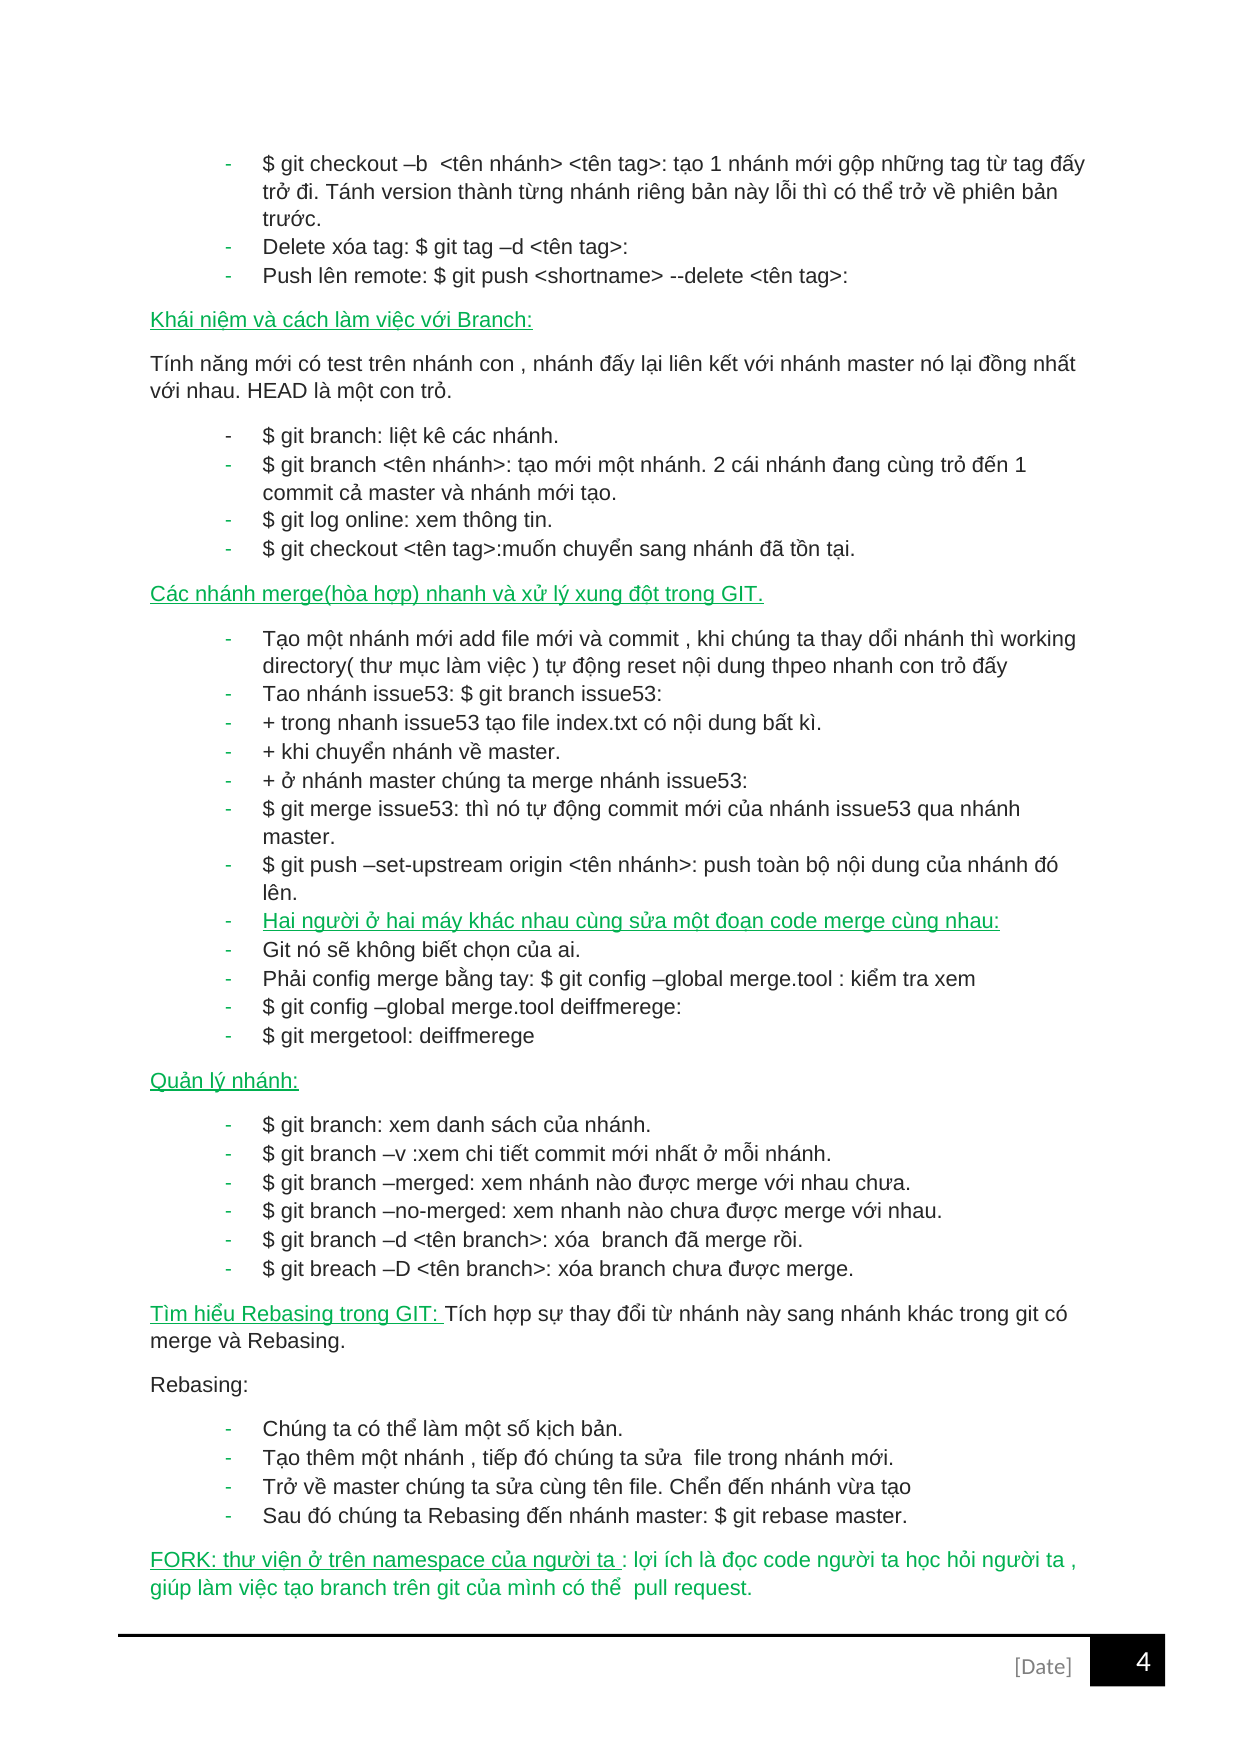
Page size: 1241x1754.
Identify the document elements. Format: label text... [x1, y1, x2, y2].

text Rebasing: [150, 1372, 1090, 1397]
list $ git branch: xem danh sách của nhánh. [225, 1111, 1090, 1138]
list Trở về master chúng ta sửa cùng tên file. Chển đến nhánh vừa tạo [225, 1473, 1090, 1500]
list $ git checkout –b <tên nhánh> <tên tag>: tạo 1 nhánh mới gộp những tag từ tag đấy trở đi. Tánh version thành từng nhánh riêng bản này lỗi thì có thể trở về phiên bản trước. [225, 150, 1090, 231]
list $ git branch –merged: xem nhánh nào được merge với nhau chưa. [225, 1169, 1090, 1196]
list $ git branch <tên nhánh>: tạo mới một nhánh. 2 cái nhánh đang cùng trỏ đến 1 commit cả master và nhánh mới tạo. [225, 451, 1090, 505]
list $ git log online: xem thông tin. [225, 507, 1090, 533]
list + khi chuyển nhánh về master. [225, 738, 1090, 765]
list $ git branch: liệt kê các nhánh. [225, 422, 1090, 449]
list $ git checkout <tên tag>:muốn chuyển sang nhánh đã tồn tại. [225, 535, 1090, 562]
list Chúng ta có thể làm một số kịch bản. [225, 1416, 1090, 1442]
list Git nó sẽ không biết chọn của ai. [225, 936, 1090, 963]
list + trong nhanh issue53 tạo file index.txt có nội dung bất kì. [225, 709, 1090, 736]
text Tính năng mới có test trên nhánh con , nhánh đấy lại liên kết với nhánh master nó lại đồng nhất với nhau. HEAD là một con trỏ. [150, 351, 1090, 403]
list Delete xóa tag: $ git tag –d <tên tag>: [225, 233, 1090, 260]
text FORK: thư viện ở trên namespace của người ta : lợi ích là đọc code người ta học hỏi người ta , giúp làm việc tạo branch trên git của mình có thể pull request. [150, 1547, 1090, 1599]
list $ git mergetool: deiffmerege [225, 1022, 1090, 1049]
list $ git breach –D <tên branch>: xóa branch chưa được merge. [225, 1255, 1090, 1282]
list Push lên remote: $ git push <shortname> --delete <tên tag>: [225, 262, 1090, 288]
list Phải config merge bằng tay: $ git config –global merge.tool : kiểm tra xem [225, 965, 1090, 991]
list Tạo một nhánh mới add file mới và commit , khi chúng ta thay dổi nhánh thì working directory( thư mục làm việc ) tự động reset nội dung thpeo nhanh con trỏ đấy [225, 625, 1090, 678]
list Sau đó chúng ta Rebasing đến nhánh master: $ git rebase master. [225, 1502, 1090, 1528]
text Tìm hiểu Rebasing trong GIT: Tích hợp sự thay đổi từ nhánh này sang nhánh khác trong git có merge và Rebasing. [150, 1301, 1090, 1353]
list Tạo thêm một nhánh , tiếp đó chúng ta sửa file trong nhánh mới. [225, 1444, 1090, 1471]
list $ git branch –d <tên branch>: xóa branch đã merge rồi. [225, 1226, 1090, 1253]
list $ git branch –no-merged: xem nhanh nào chưa được merge với nhau. [225, 1198, 1090, 1224]
text Khái niệm và cách làm việc với Branch: [150, 307, 1090, 332]
list $ git config –global merge.tool deiffmerege: [225, 993, 1090, 1020]
list $ git push –set-upstream origin <tên nhánh>: push toàn bộ nội dung của nhánh đó lên. [225, 851, 1090, 905]
list Tao nhánh issue53: $ git branch issue53: [225, 681, 1090, 707]
list $ git branch –v :xem chi tiết commit mới nhất ở mỗi nhánh. [225, 1140, 1090, 1167]
list + ở nhánh master chúng ta merge nhánh issue53: [225, 767, 1090, 793]
list Hai người ở hai máy khác nhau cùng sửa một đoạn code merge cùng nhau: [225, 907, 1090, 934]
text Các nhánh merge(hòa hợp) nhanh và xử lý xung đột trong GIT. [150, 581, 1090, 606]
text Quản lý nhánh: [150, 1068, 1090, 1093]
list $ git merge issue53: thì nó tự động commit mới của nhánh issue53 qua nhánh master. [225, 796, 1090, 849]
